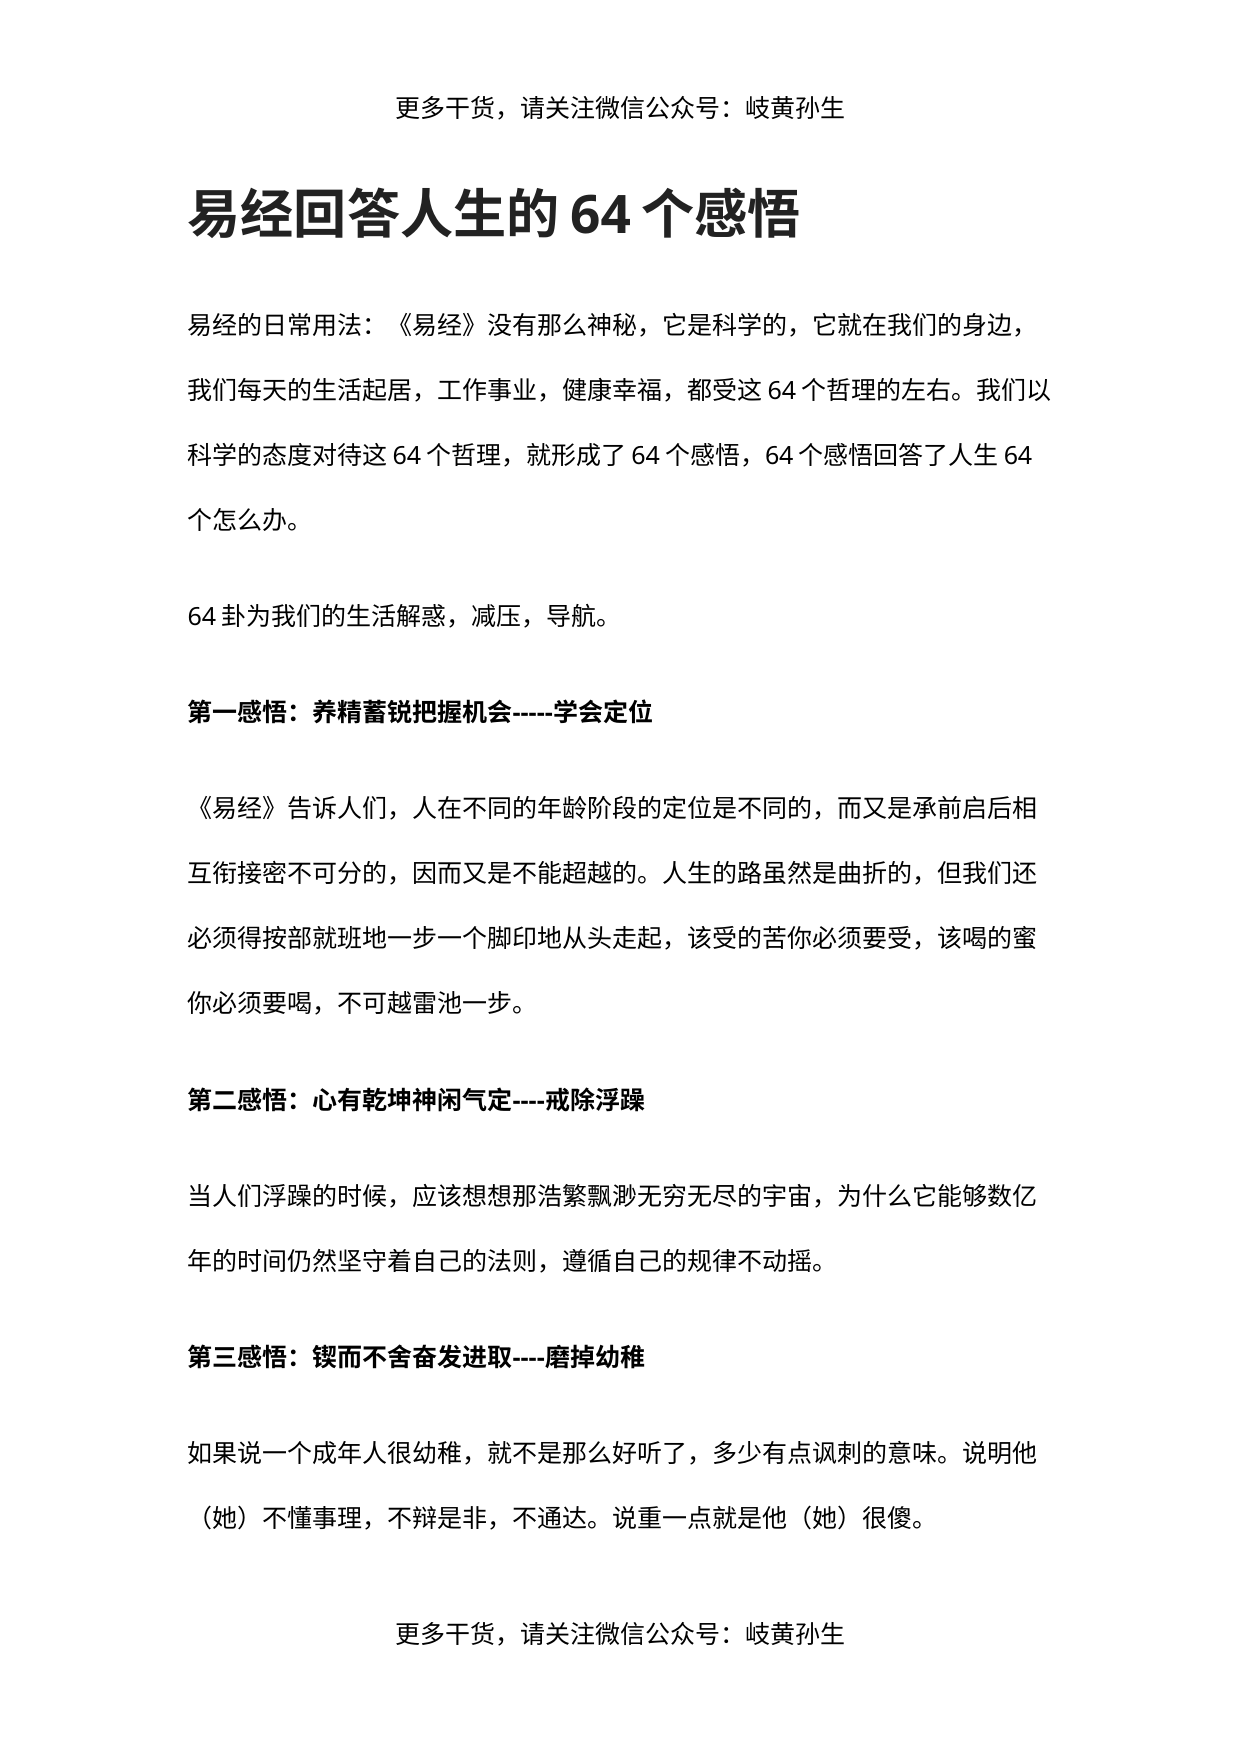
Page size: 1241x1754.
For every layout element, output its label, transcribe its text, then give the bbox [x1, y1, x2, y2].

text 第三感悟：锲而不舍奋发进取----磨掉幼稚 [187, 1323, 1053, 1388]
text 第一感悟：养精蓄锐把握机会-----学会定位 [187, 678, 1053, 743]
text 《易经》告诉人们，人在不同的年龄阶段的定位是不同的，而又是承前启后相互衔接密不可分的，因而又是不能超越的。人生的路虽然是曲折的，但我们还必须得按部就班地一步一个脚印地从头走起，该受的苦你必须要受，该喝的蜜你必须要喝，不可越雷池一步。 [187, 774, 1053, 1034]
text 易经回答人生的64个感悟 [187, 162, 1053, 259]
text 如果说一个成年人很幼稚，就不是那么好听了，多少有点讽刺的意味。说明他（她）不懂事理，不辩是非，不通达。说重一点就是他（她）很傻。 [187, 1419, 1053, 1549]
text 第二感悟：心有乾坤神闲气定----戒除浮躁 [187, 1066, 1053, 1131]
text 易经的日常用法：《易经》没有那么神秘，它是科学的，它就在我们的身边，我们每天的生活起居，工作事业，健康幸福，都受这64个哲理的左右。我们以科学的态度对待这64个哲理，就形成了64个感悟，64个感悟回答了人生64个怎么办。 [187, 291, 1053, 551]
text 当人们浮躁的时候，应该想想那浩繁飘渺无穷无尽的宇宙，为什么它能够数亿年的时间仍然坚守着自己的法则，遵循自己的规律不动摇。 [187, 1162, 1053, 1292]
text 64卦为我们的生活解惑，减压，导航。 [187, 582, 1053, 647]
